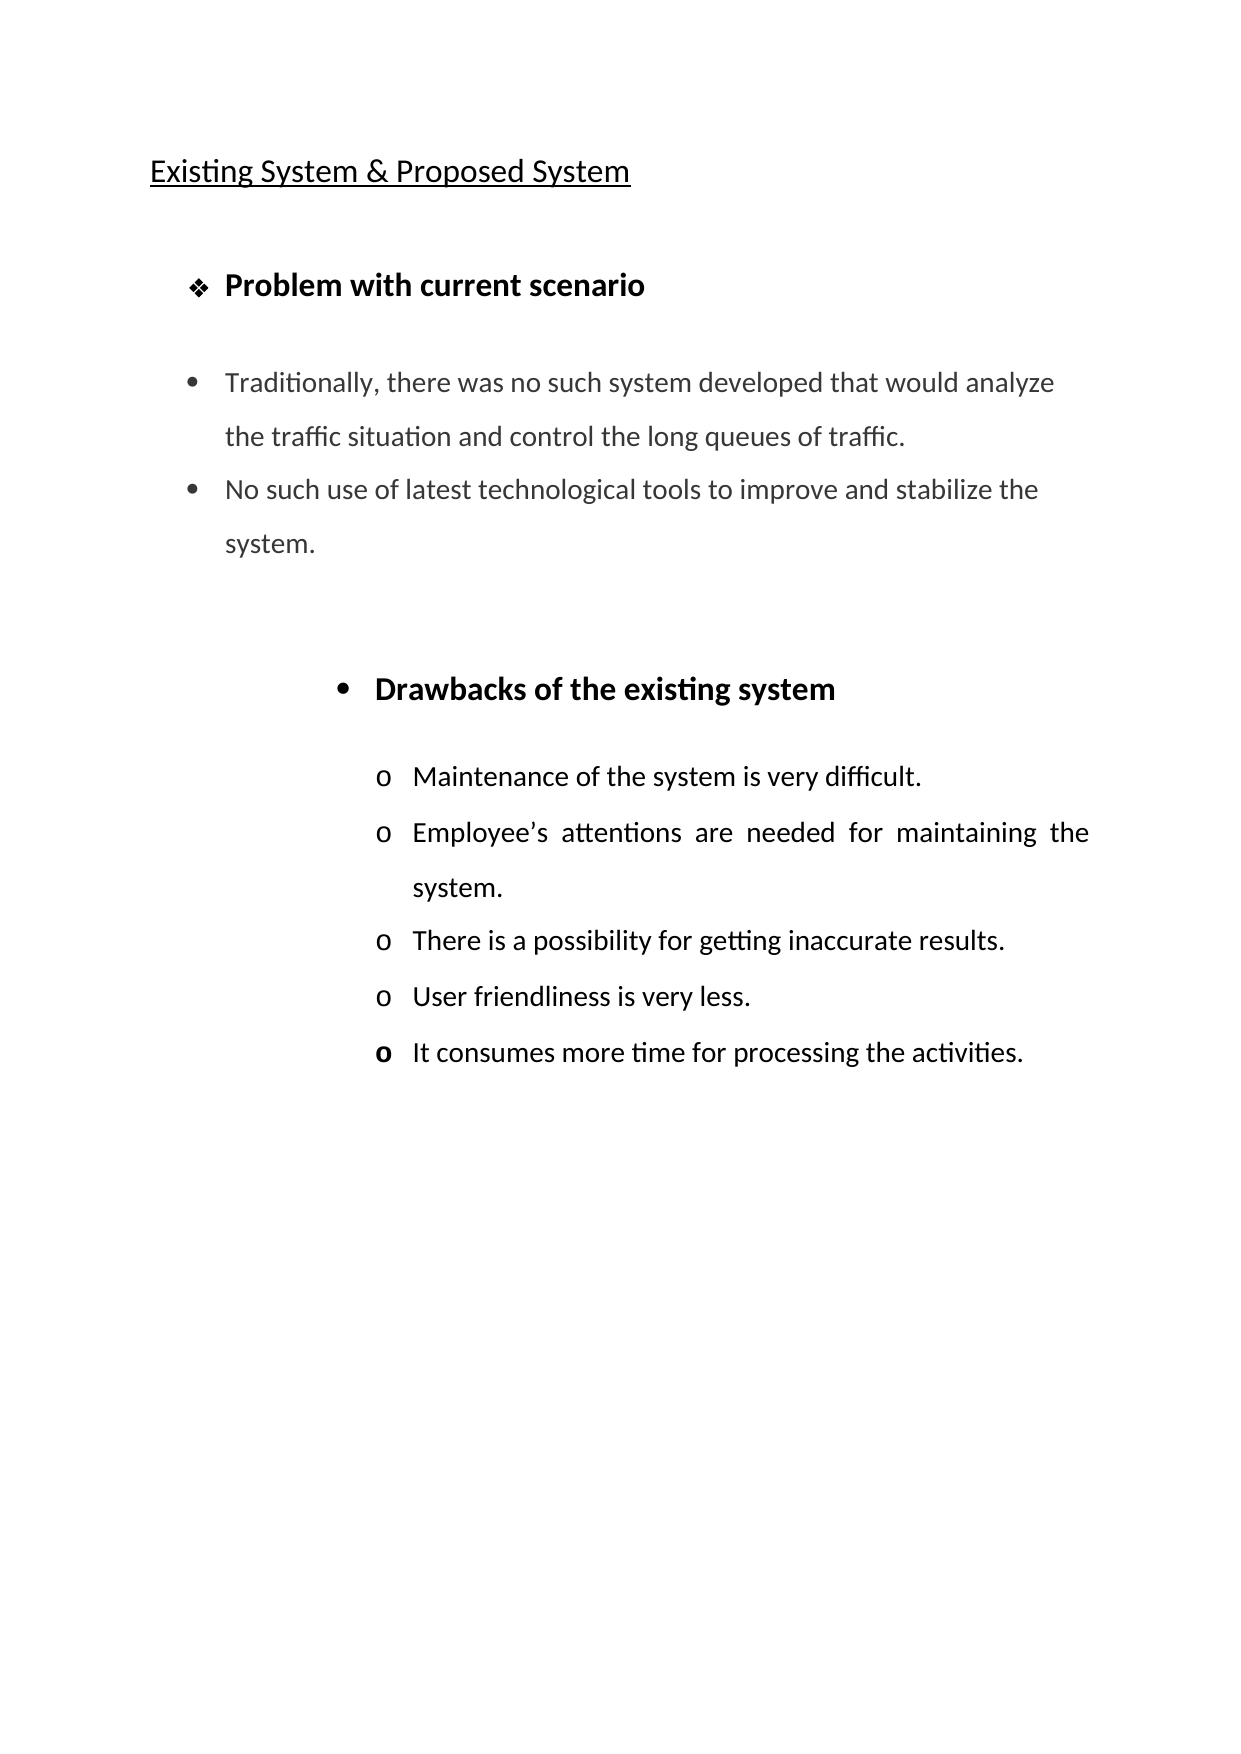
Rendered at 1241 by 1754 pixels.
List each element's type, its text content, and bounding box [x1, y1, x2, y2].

list Traditionally, there was no such system developed that would analyze the traffic situation and control the long queues of traffic. [187, 364, 1090, 453]
list Employee’s attentions are needed for maintaining the system. [375, 814, 1090, 905]
list No such use of latest technological tools to improve and stabilize the system. [187, 471, 1090, 560]
list Problem with current scenario [187, 264, 1090, 305]
list User friendliness is very less. [375, 978, 1090, 1015]
list There is a possibility for getting inaccurate results. [375, 922, 1090, 959]
text Existing System & Proposed System [150, 150, 1090, 191]
list Maintenance of the system is very difficult. [375, 758, 1090, 796]
list It consumes more time for processing the activities. [375, 1034, 1090, 1071]
list Drawbacks of the existing system [337, 668, 1090, 709]
